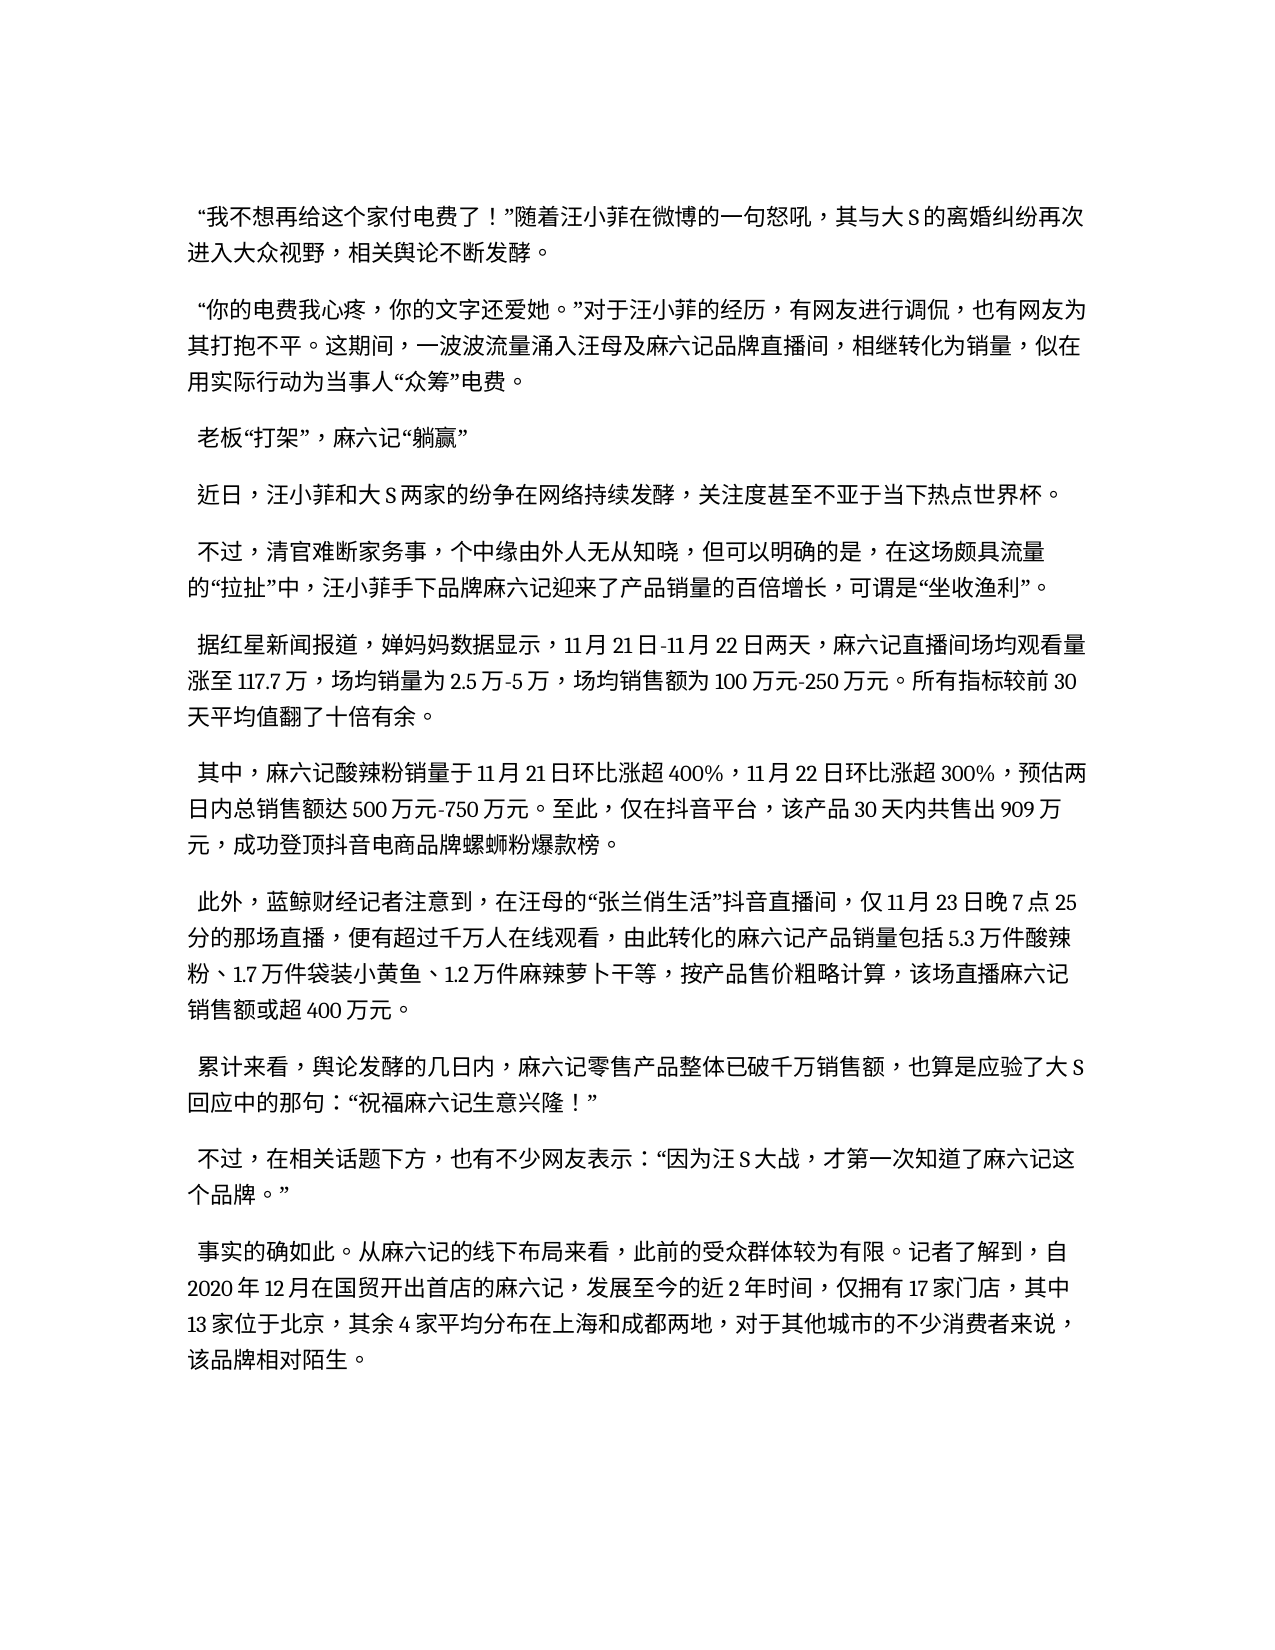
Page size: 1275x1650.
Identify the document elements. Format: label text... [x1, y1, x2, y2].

text 其中，麻六记酸辣粉销量于11月21日环比涨超400%，11月22日环比涨超300%，预估两日内总销售额达500万元-750万元。至此，仅在抖音平台，该产品30天内共售出909万元，成功登顶抖音电商品牌螺蛳粉爆款榜。 [187, 757, 1087, 860]
text 据红星新闻报道，婵妈妈数据显示，11月21日-11月22日两天，麻六记直播间场均观看量涨至117.7万，场均销量为2.5万-5万，场均销售额为100万元-250万元。所有指标较前30天平均值翻了十倍有余。 [187, 629, 1087, 732]
text 近日，汪小菲和大S两家的纷争在网络持续发酵，关注度甚至不亚于当下热点世界杯。 [187, 479, 1087, 510]
text 累计来看，舆论发酵的几日内，麻六记零售产品整体已破千万销售额，也算是应验了大S回应中的那句：“祝福麻六记生意兴隆！” [187, 1051, 1087, 1118]
text 此外，蓝鲸财经记者注意到，在汪母的“张兰俏生活”抖音直播间，仅11月23日晚7点25分的那场直播，便有超过千万人在线观看，由此转化的麻六记产品销量包括5.3万件酸辣粉、1.7万件袋装小黄鱼、1.2万件麻辣萝卜干等，按产品售价粗略计算，该场直播麻六记销售额或超400万元。 [187, 886, 1087, 1025]
text 不过，清官难断家务事，个中缘由外人无从知晓，但可以明确的是，在这场颇具流量的“拉扯”中，汪小菲手下品牌麻六记迎来了产品销量的百倍增长，可谓是“坐收渔利”。 [187, 536, 1087, 603]
text 不过，在相关话题下方，也有不少网友表示：“因为汪S大战，才第一次知道了麻六记这个品牌。” [187, 1143, 1087, 1210]
text “你的电费我心疼，你的文字还爱她。”对于汪小菲的经历，有网友进行调侃，也有网友为其打抱不平。这期间，一波波流量涌入汪母及麻六记品牌直播间，相继转化为销量，似在用实际行动为当事人“众筹”电费。 [187, 294, 1087, 397]
text 事实的确如此。从麻六记的线下布局来看，此前的受众群体较为有限。记者了解到，自2020年12月在国贸开出首店的麻六记，发展至今的近2年时间，仅拥有17家门店，其中13家位于北京，其余4家平均分布在上海和成都两地，对于其他城市的不少消费者来说，该品牌相对陌生。 [187, 1236, 1087, 1375]
text “我不想再给这个家付电费了！”随着汪小菲在微博的一句怒吼，其与大S的离婚纠纷再次进入大众视野，相关舆论不断发酵。 [187, 201, 1087, 268]
text 老板“打架”，麻六记“躺赢” [187, 422, 1087, 454]
